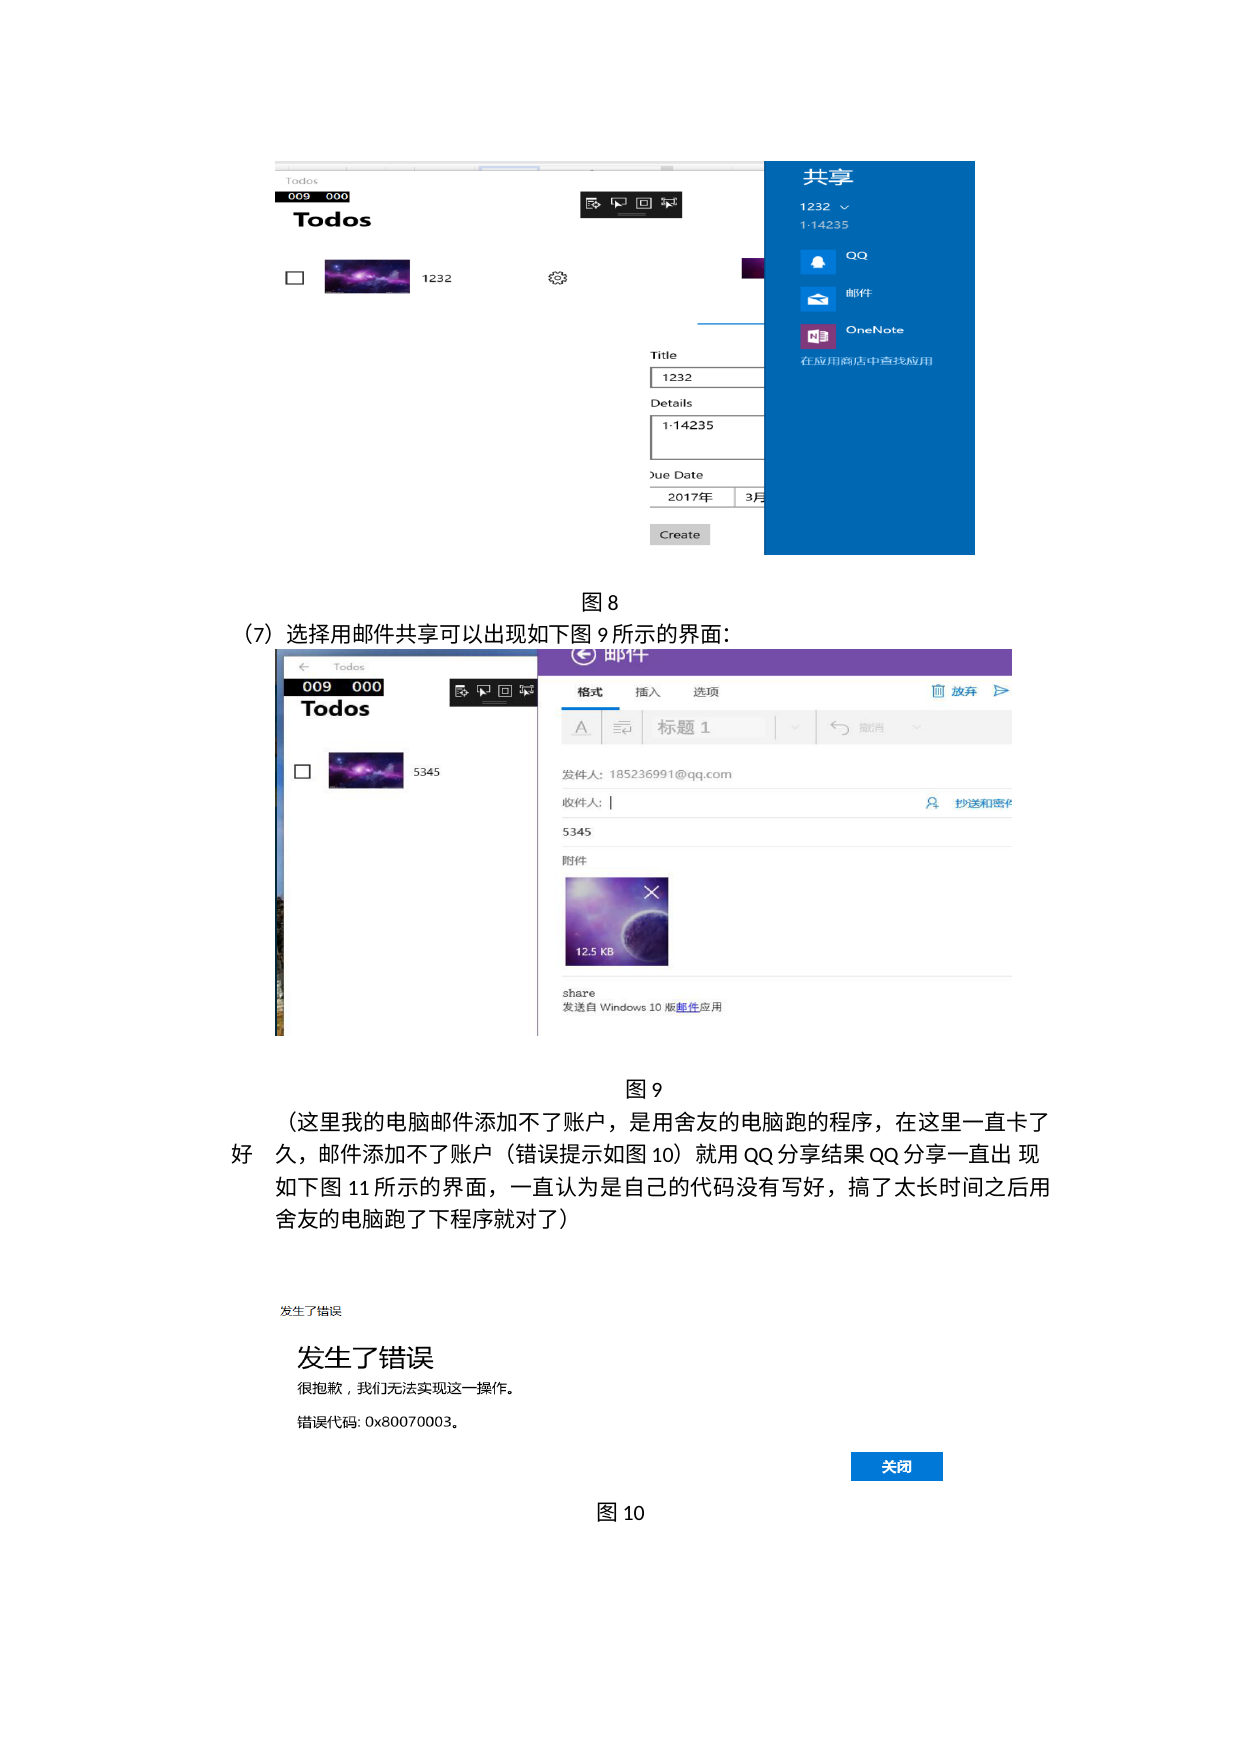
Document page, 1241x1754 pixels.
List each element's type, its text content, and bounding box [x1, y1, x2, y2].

list （这里我的电脑邮件添加不了账户，是用舍友的电脑跑的程序，在这里一直卡了好 久，邮件添加不了账户（错误提示如图10）就用QQ分享结果QQ分享一直出 现 如下图11所示的界面，一直认为是自己的代码没有写好，搞了太长时间之后用 舍友的电脑跑了下程序就对了） [231, 1104, 1053, 1234]
list 图10 [187, 1494, 1053, 1527]
picture [275, 1299, 967, 1487]
picture [275, 161, 975, 555]
list 图9 [450, 1072, 1053, 1104]
picture [275, 649, 1012, 1036]
list 图8 [537, 584, 1053, 617]
